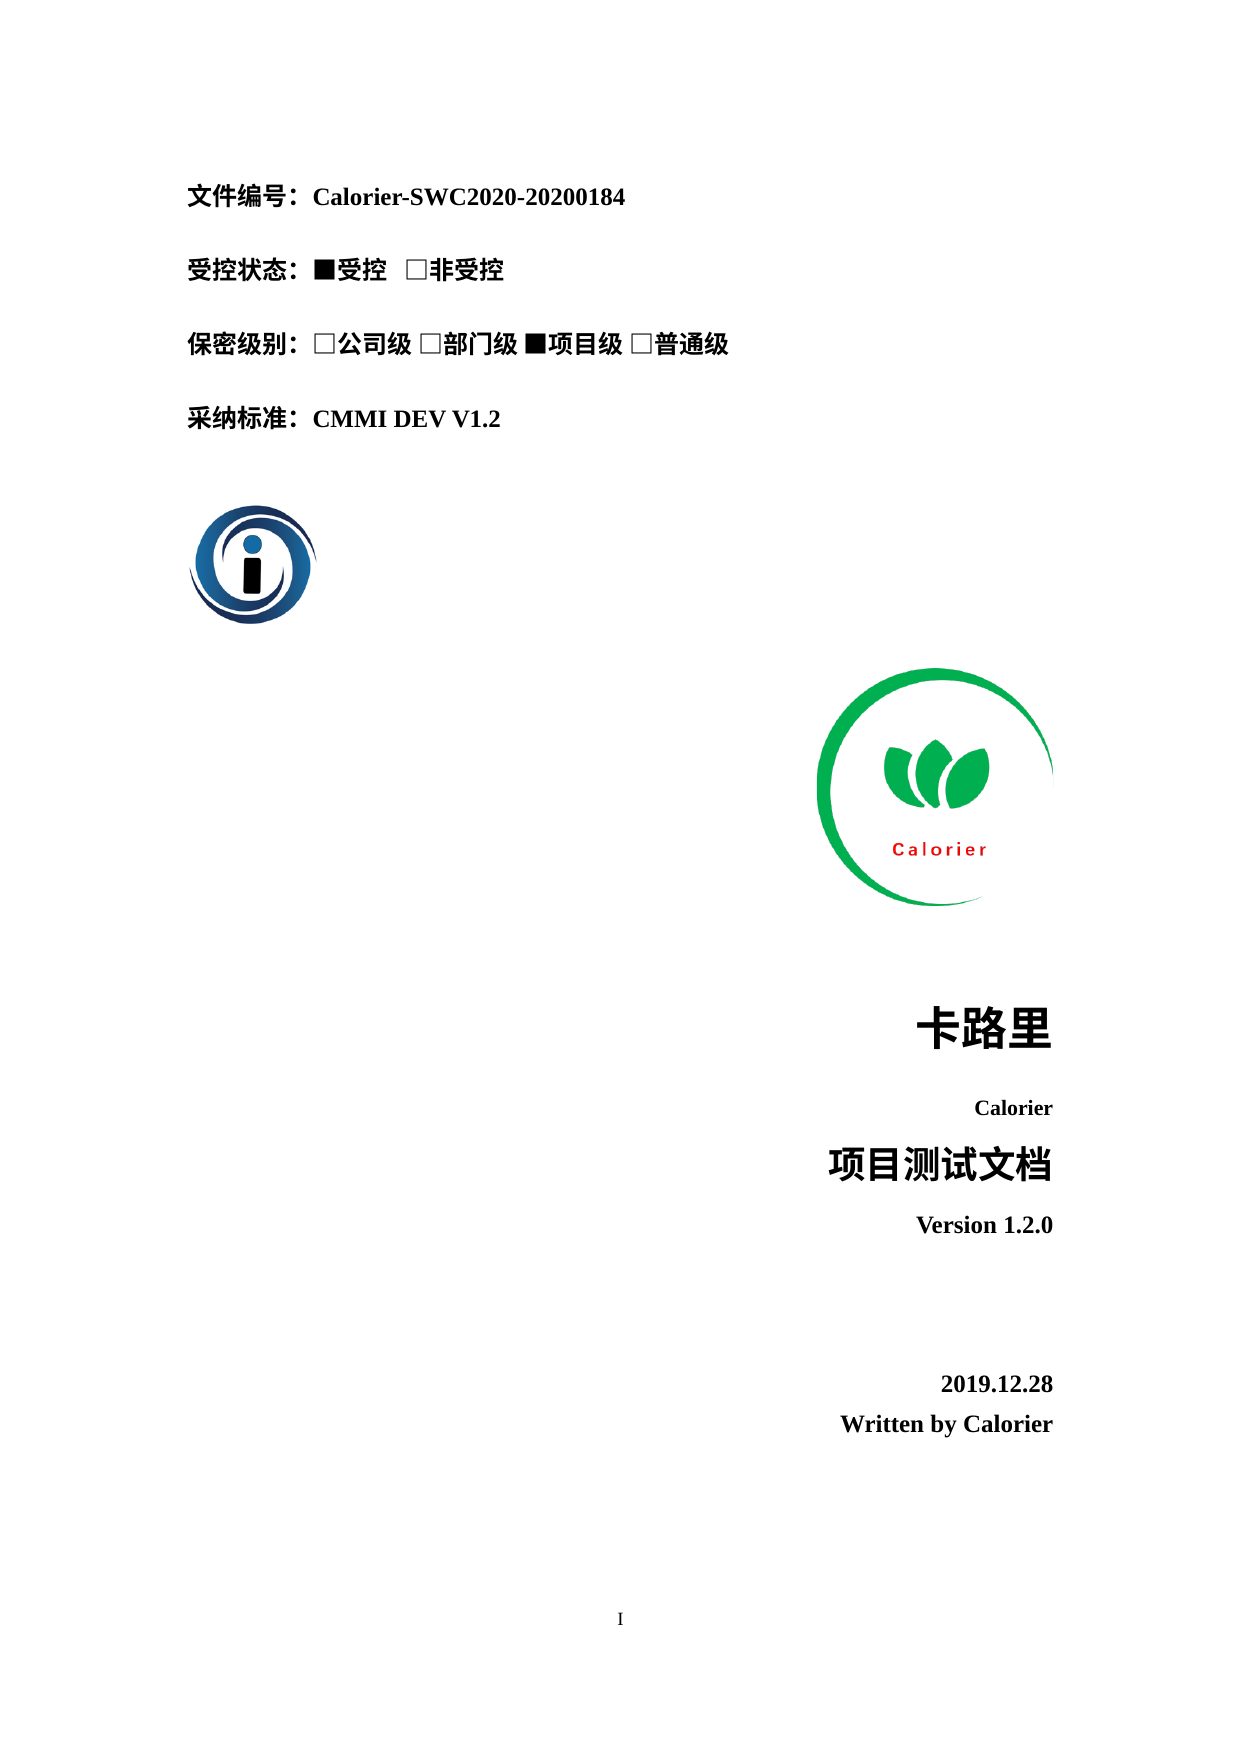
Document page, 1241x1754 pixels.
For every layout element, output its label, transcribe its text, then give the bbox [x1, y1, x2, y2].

text 卡路里 [187, 977, 1053, 1074]
text 文件编号：Calorier-SWC2020-20200184 [187, 162, 1053, 227]
text 项目测试文档 [187, 1130, 1053, 1195]
text 保密级别：□公司级 □部门级 ■项目级 □普通级 [187, 310, 1053, 375]
picture [816, 668, 1054, 906]
text 采纳标准：CMMI DEV V1.2 [187, 384, 1053, 449]
text Calorier [187, 1091, 1053, 1123]
text Written by Calorier [187, 1407, 1053, 1439]
text 受控状态：■受控 □非受控 [187, 236, 1053, 301]
text Version 1.2.0 [187, 1208, 1053, 1241]
text 2019.12.28 [187, 1367, 1053, 1399]
picture [187, 497, 319, 630]
